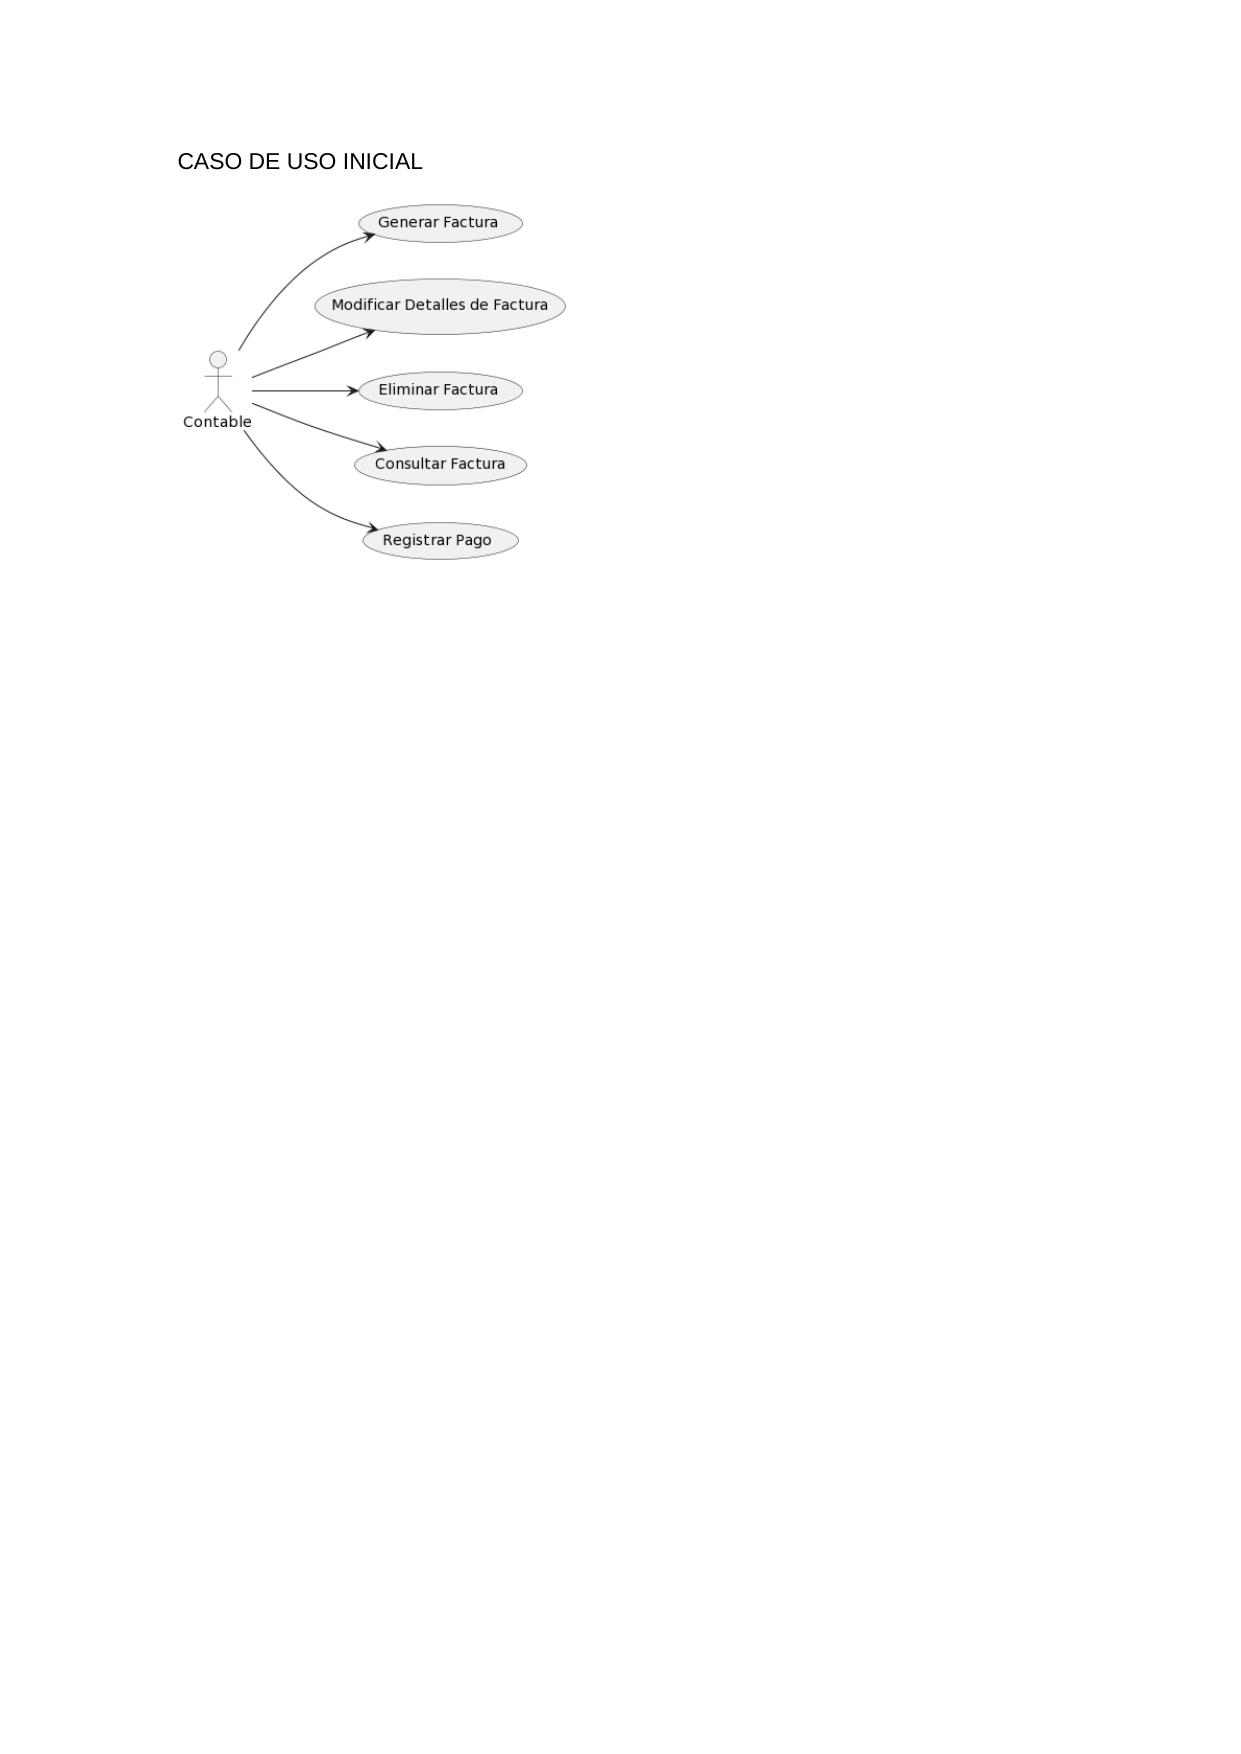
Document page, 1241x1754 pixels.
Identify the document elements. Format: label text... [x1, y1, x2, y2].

text CASO DE USO INICIAL [177, 148, 1063, 174]
picture [177, 198, 570, 564]
